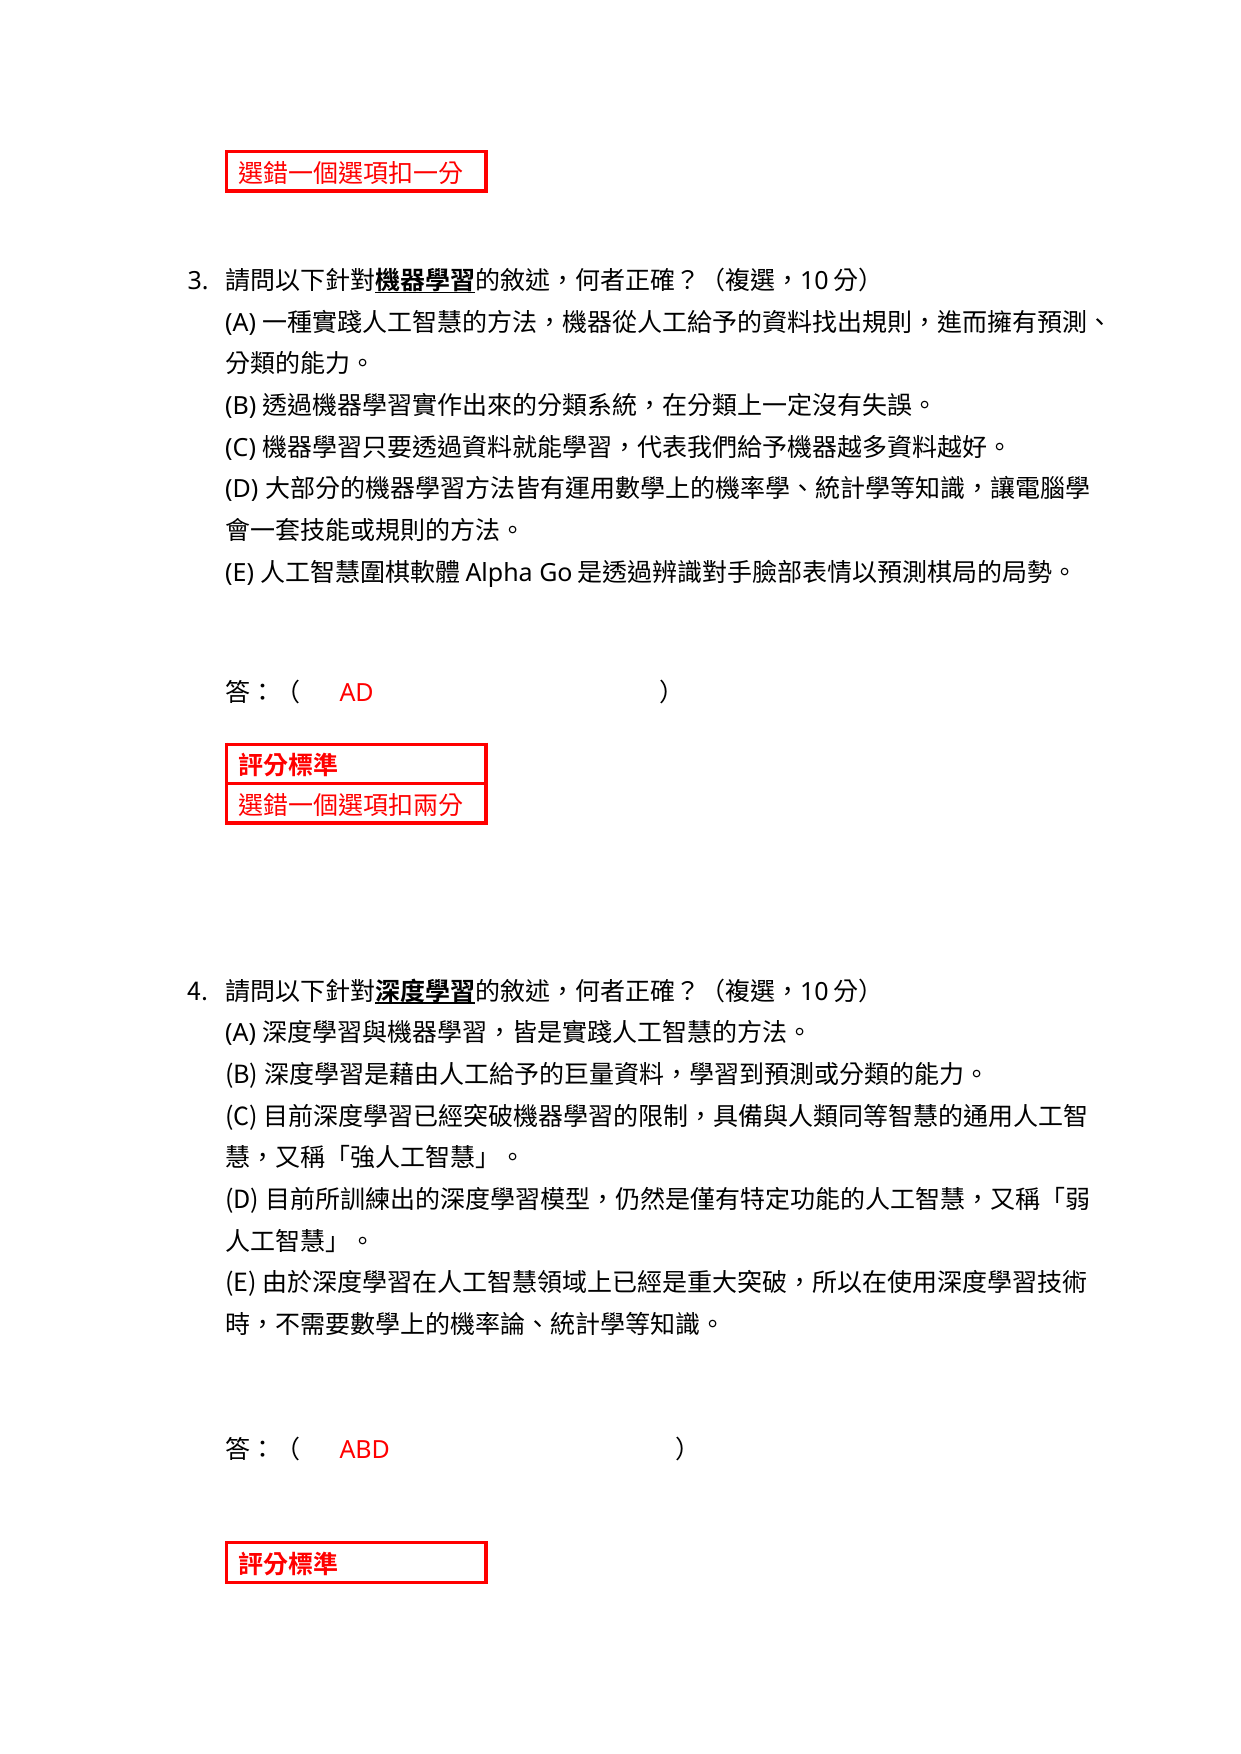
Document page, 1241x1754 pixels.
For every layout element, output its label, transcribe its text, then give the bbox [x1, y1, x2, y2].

table_header 評分標準 [228, 1544, 484, 1581]
table_cell 選錯一個選項扣兩分 [228, 785, 484, 821]
table_cell 選錯一個選項扣一分 [228, 153, 484, 189]
text (A) 深度學習與機器學習，皆是實踐人工智慧的方法。 (B) 深度學習是藉由人工給予的巨量資料，學習到預測或分類的能力。 (C) 目前深度學習已經突破機器學習的限制，具備與人類同等智慧的通用人工智慧，又稱「強人工智慧」。 (D) 目前所訓練出的深度學習模型，仍然是僅有特定功能的人工智慧，又稱「弱人工智慧」。 (E) 由於深度學習在人工智慧領域上已經是重大突破，所以在使用深度學習技術時，不需要數學上的機率論、統計學等知識。 答：（ ABD ） [225, 1013, 1090, 1537]
table_header 評分標準 [228, 746, 484, 782]
list 請問以下針對深度學習的敘述，何者正確？（複選，10分） [187, 971, 1090, 1007]
list 請問以下針對機器學習的敘述，何者正確？（複選，10分） (A) 一種實踐人工智慧的方法，機器從人工給予的資料找出規則，進而擁有預測、分類的能力。 (B) 透過機器學習實作出來的分類系統，在分類上一定沒有失誤。 (C) 機器學習只要透過資料就能學習，代表我們給予機器越多資料越好。 (D) 大部分的機器學習方法皆有運用數學上的機率學、統計學等知識，讓電腦學會一套技能或規則的方法。 (E) 人工智慧圍棋軟體Alpha Go是透過辨識對手臉部表情以預測棋局的局勢。 答：（ AD ） [187, 261, 1090, 739]
